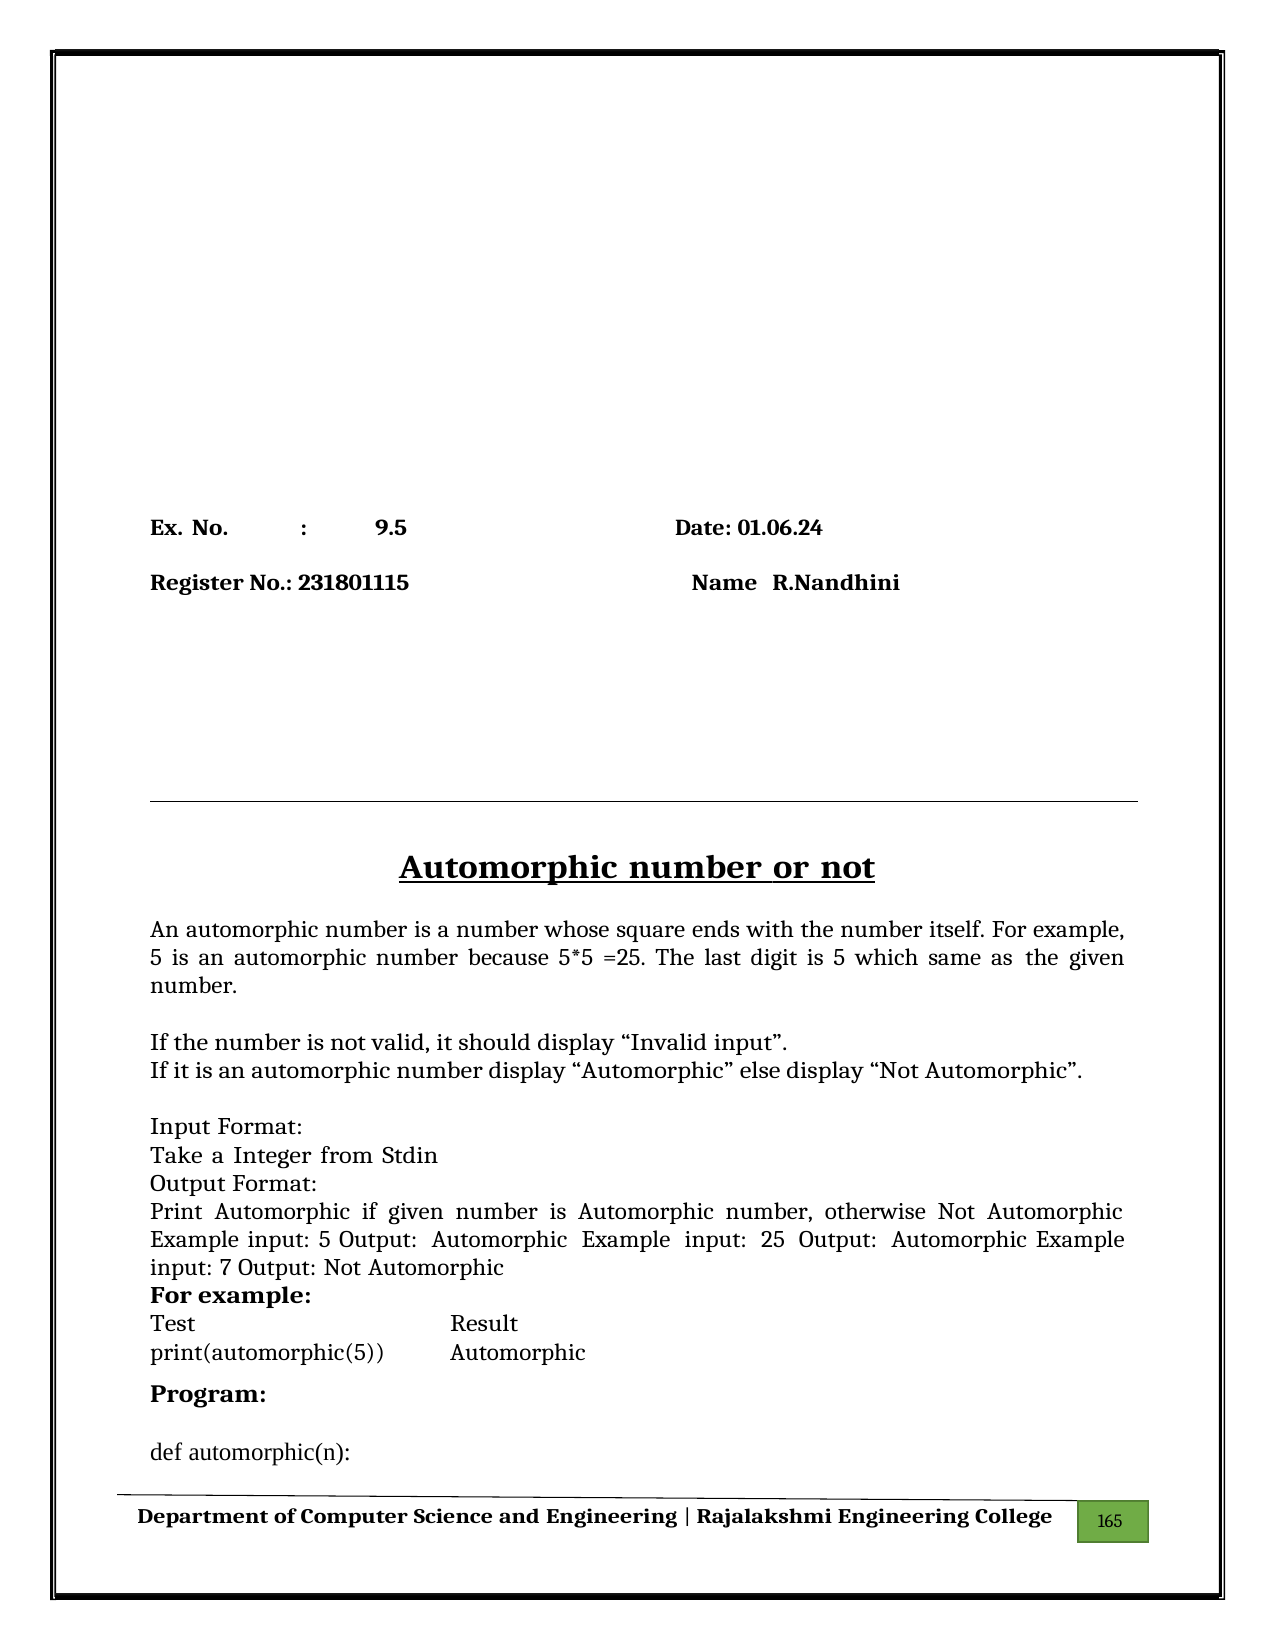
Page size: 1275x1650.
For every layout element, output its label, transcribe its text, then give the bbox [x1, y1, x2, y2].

text print(automorphic(5)) Automorphic [150, 1339, 1135, 1366]
subtitle For example: [150, 1282, 1135, 1309]
text def automorphic(n): [150, 1437, 1135, 1465]
text If the number is not valid, it should display “Invalid input”. [150, 1028, 1135, 1056]
picture [55, 1593, 1219, 1600]
text Test Result [150, 1310, 1135, 1338]
picture [55, 49, 1219, 56]
text Input Format: [150, 1113, 1135, 1141]
text Ex. No. : 9.5 Date: 01.06.24 [150, 514, 1135, 541]
text An automorphic number is a number whose square ends with the number itself. For example, 5 is an automorphic number because 5*5 =25. The last digit is 5 which same as the given number. [150, 916, 1125, 999]
text Program: [150, 1379, 1135, 1408]
text Take a Integer from Stdin Output Format: [150, 1141, 439, 1197]
text Register No.: 231801115 Name R.Nandhini [150, 570, 1135, 596]
subtitle Automorphic number or not [175, 849, 1099, 887]
text Print Automorphic if given number is Automorphic number, otherwise Not Automorphic Example input: 5 Output: Automorphic Example input: 25 Output: Automorphic Example input: 7 Output: Not Automorphic [150, 1198, 1125, 1281]
text If it is an automorphic number display “Automorphic” else display “Not Automorphic”. [150, 1057, 1135, 1084]
